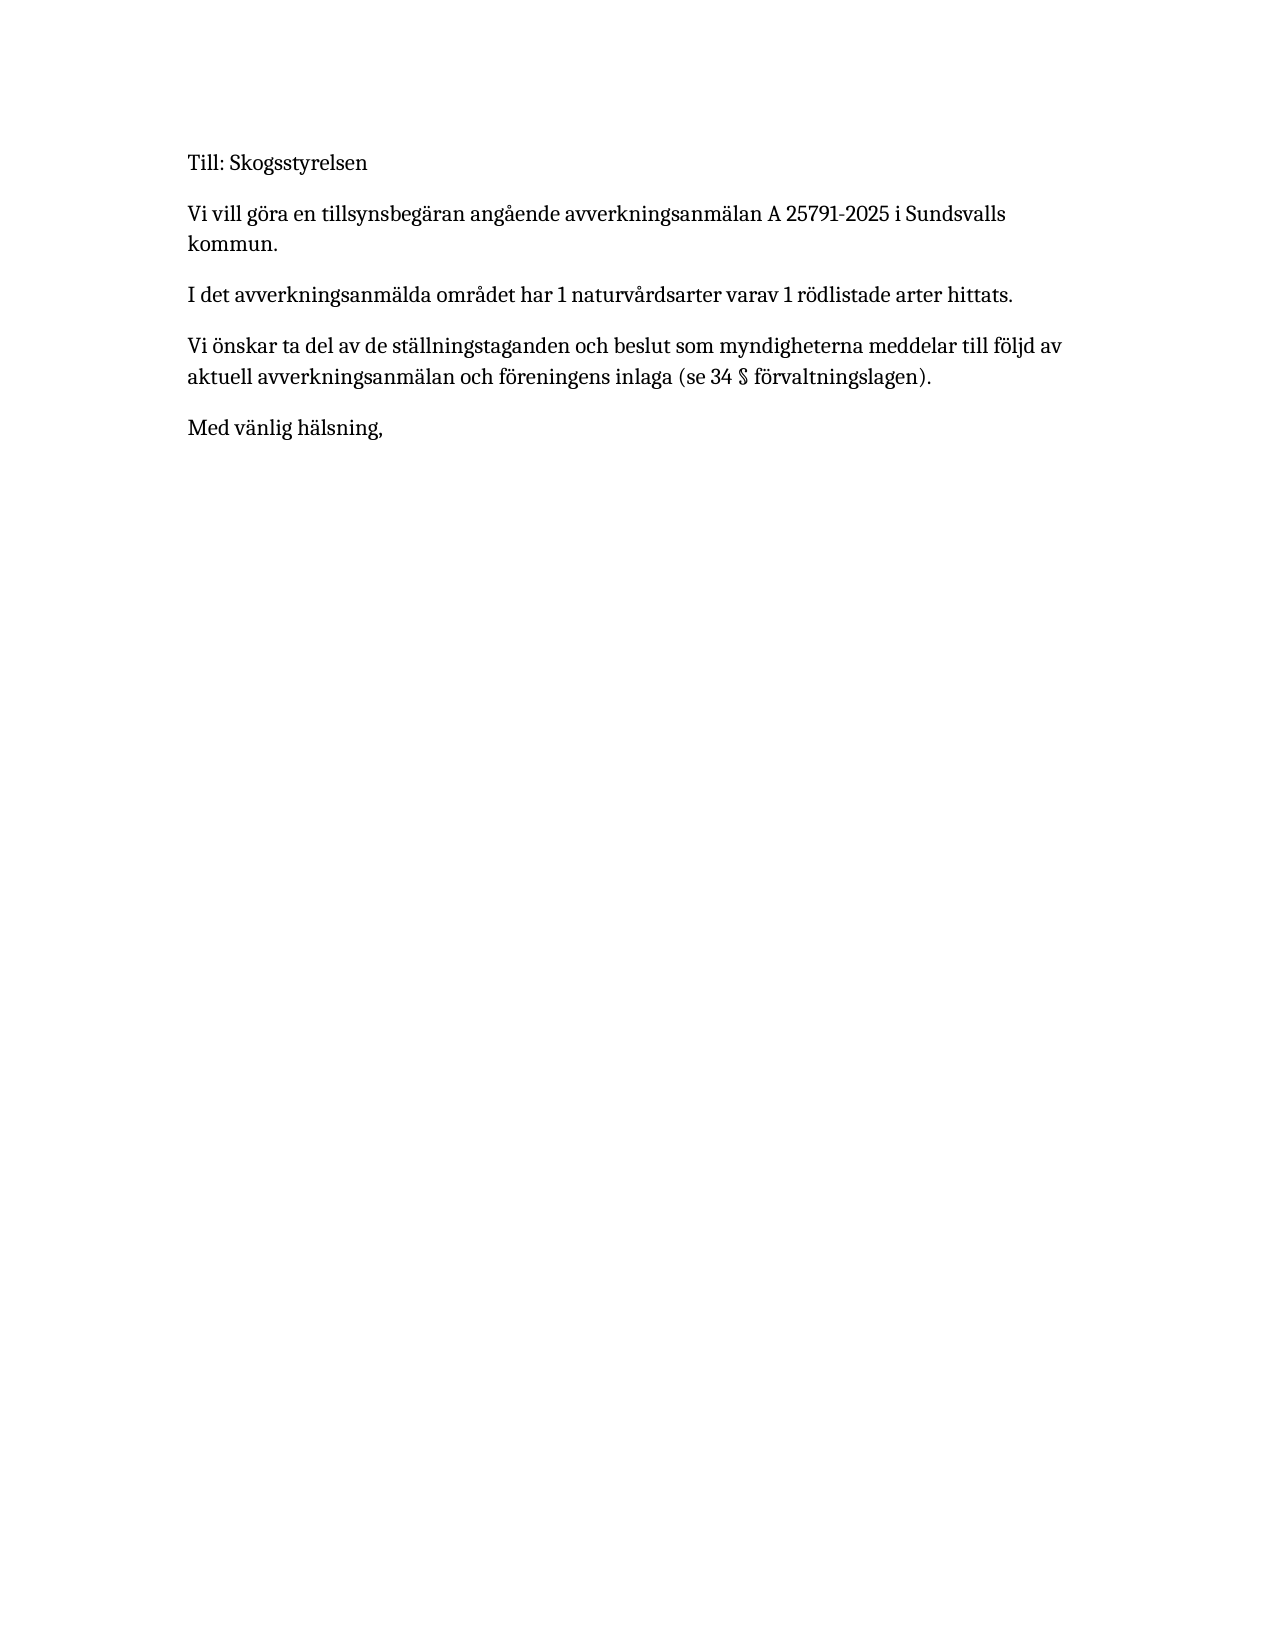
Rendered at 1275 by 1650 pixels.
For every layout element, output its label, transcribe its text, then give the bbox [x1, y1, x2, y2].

text Vi önskar ta del av de ställningstaganden och beslut som myndigheterna meddelar till följd av aktuell avverkningsanmälan och föreningens inlaga (se 34 § förvaltningslagen). [187, 333, 1087, 390]
text Vi vill göra en tillsynsbegäran angående avverkningsanmälan A 25791-2025 i Sundsvalls kommun. [187, 201, 1087, 258]
text I det avverkningsanmälda området har 1 naturvårdsarter varav 1 rödlistade arter hittats. [187, 282, 1087, 309]
text Till: Skogsstyrelsen [187, 150, 1087, 176]
text Med vänlig hälsning, [187, 414, 1087, 471]
